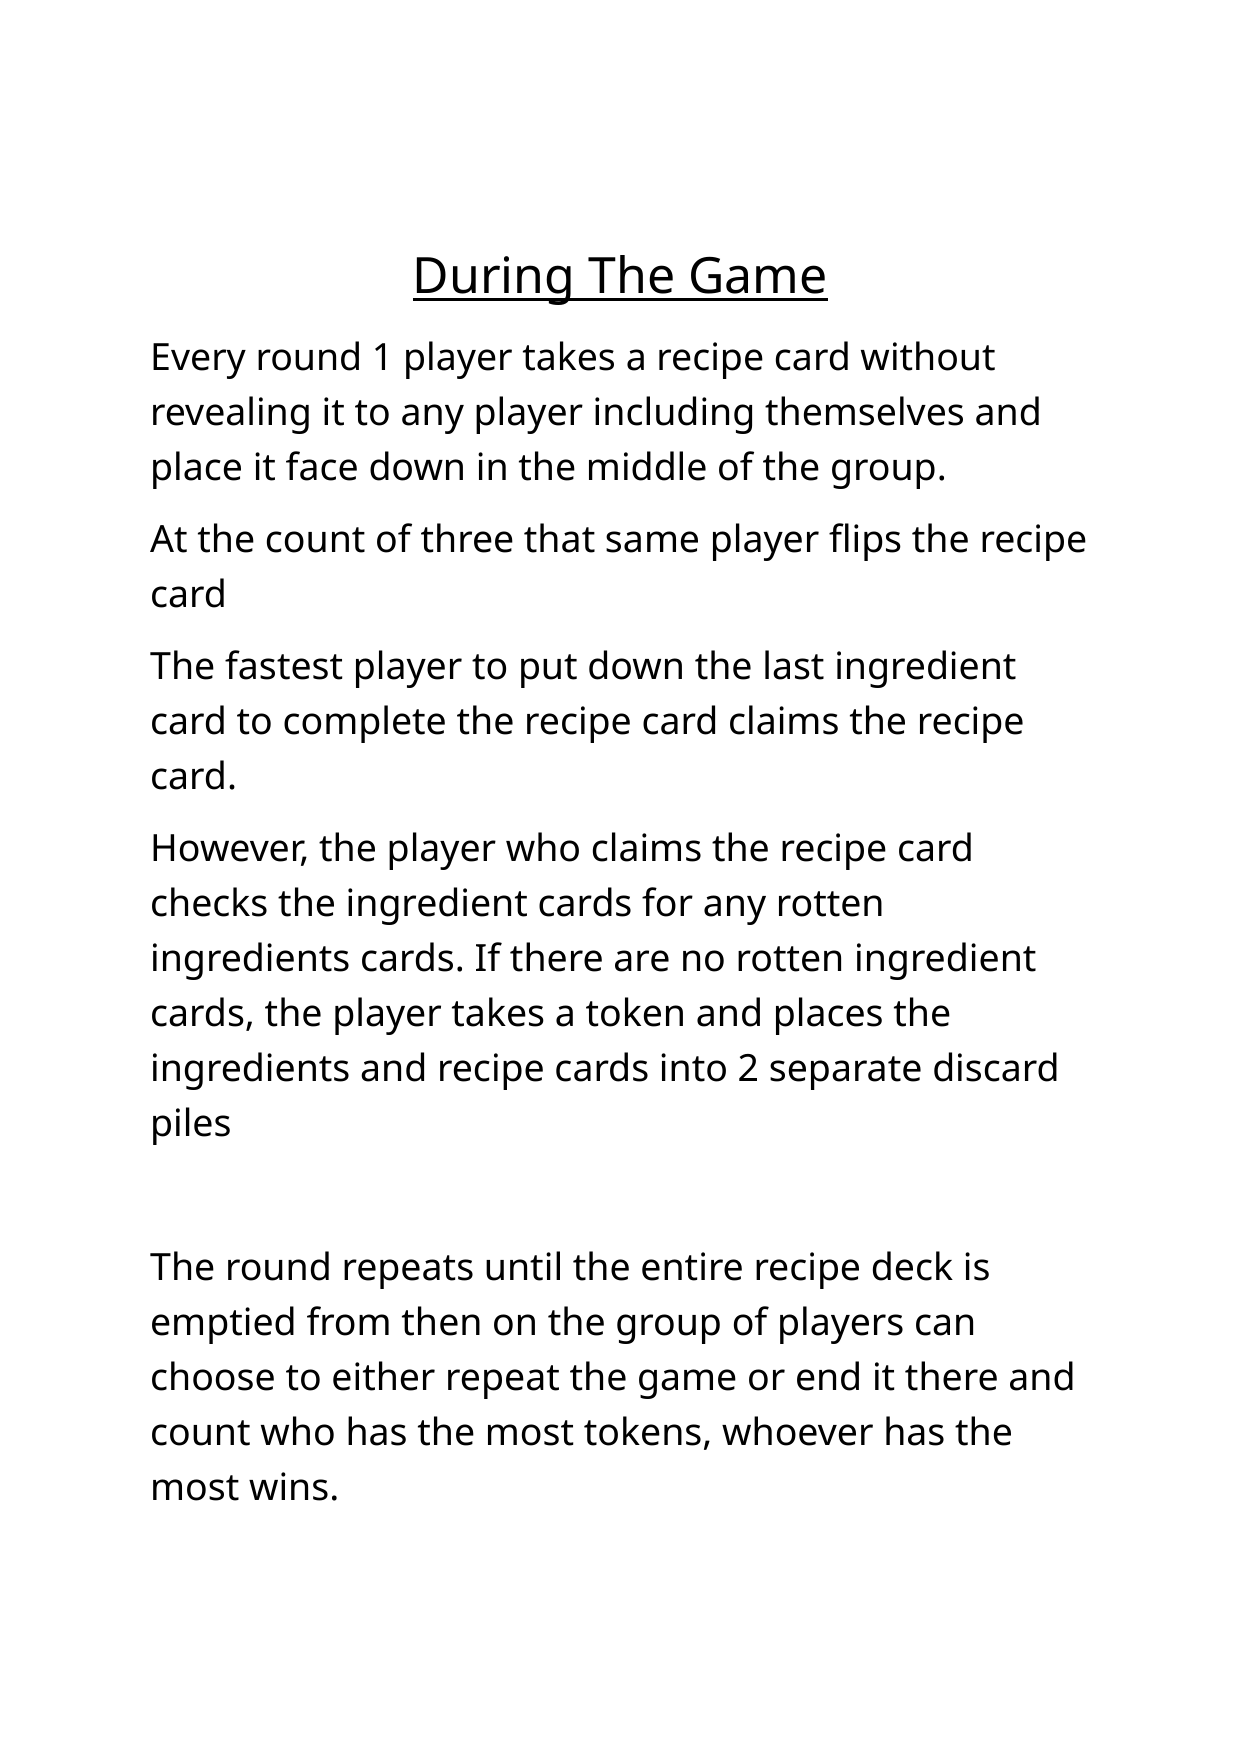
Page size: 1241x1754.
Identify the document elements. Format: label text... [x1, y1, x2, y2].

text Every round 1 player takes a recipe card without revealing it to any player including themselves and place it face down in the middle of the group. [150, 330, 1090, 492]
text However, the player who claims the recipe card checks the ingredient cards for any rotten ingredients cards. If there are no rotten ingredient cards, the player takes a token and places the ingredients and recipe cards into 2 separate discard piles [150, 821, 1090, 1148]
text The round repeats until the entire recipe deck is emptied from then on the group of players can choose to either repeat the game or end it there and count who has the most tokens, whoever has the most wins. [150, 1240, 1090, 1512]
text During The Game [150, 240, 1090, 308]
text At the count of three that same player flips the recipe card [150, 512, 1090, 618]
text The fastest player to put down the last ingredient card to complete the recipe card claims the recipe card. [150, 639, 1090, 801]
